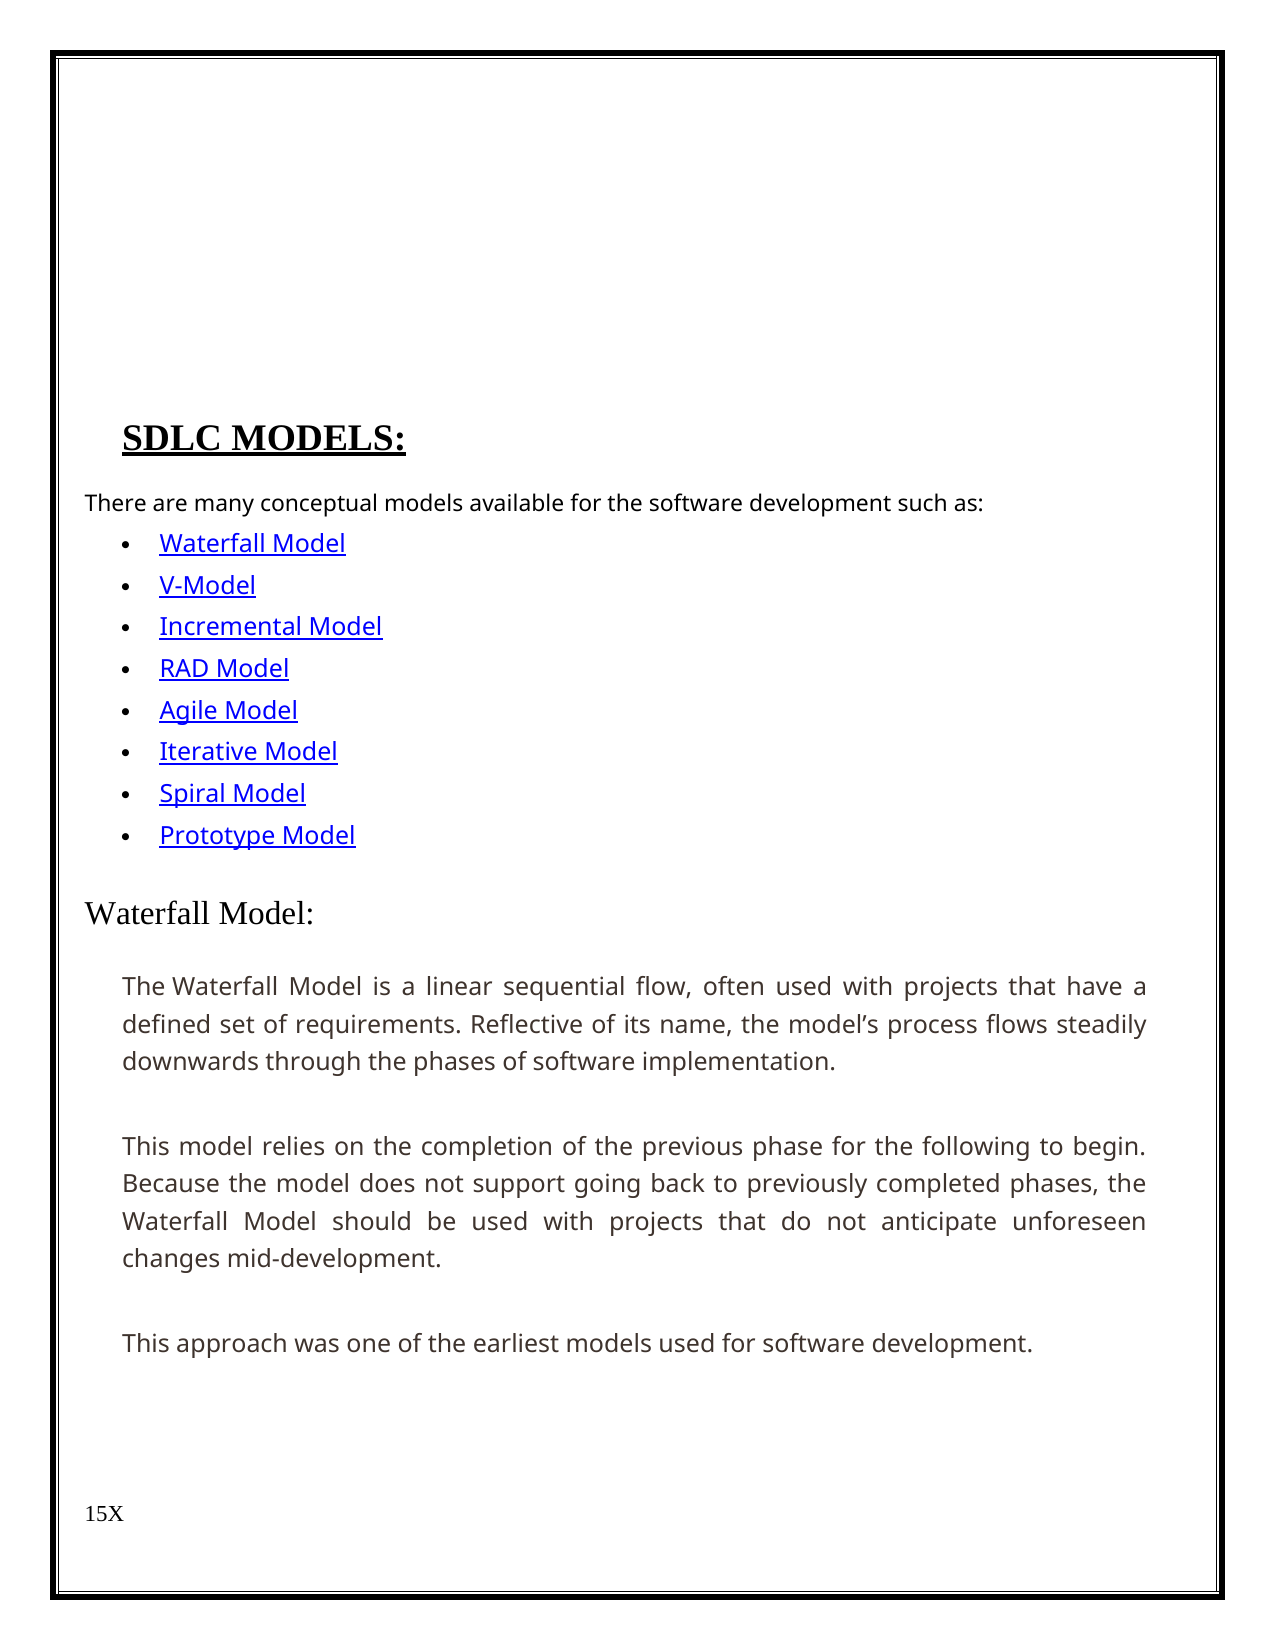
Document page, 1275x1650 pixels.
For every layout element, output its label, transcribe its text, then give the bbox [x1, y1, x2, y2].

text This model relies on the completion of the previous phase for the following to begin. Because the model does not support going back to previously completed phases, the Waterfall Model should be used with projects that do not anticipate unforeseen changes mid-development. [122, 1125, 1148, 1275]
list Prototype Model [122, 810, 1148, 851]
list Agile Model [122, 685, 1148, 726]
text This approach was one of the earliest models used for software development. [122, 1322, 1148, 1359]
list RAD Model [122, 643, 1148, 685]
text SDLC MODELS: [122, 415, 1148, 458]
text The Waterfall Model is a linear sequential flow, often used with projects that have a defined set of requirements. Reflective of its name, the model’s process flows steadily downwards through the phases of software implementation. [122, 966, 1148, 1078]
list Spiral Model [122, 768, 1148, 810]
list Waterfall Model [122, 518, 1148, 560]
list V-Model [122, 560, 1148, 601]
list Iterative Model [122, 726, 1148, 768]
list Incremental Model [122, 601, 1148, 643]
